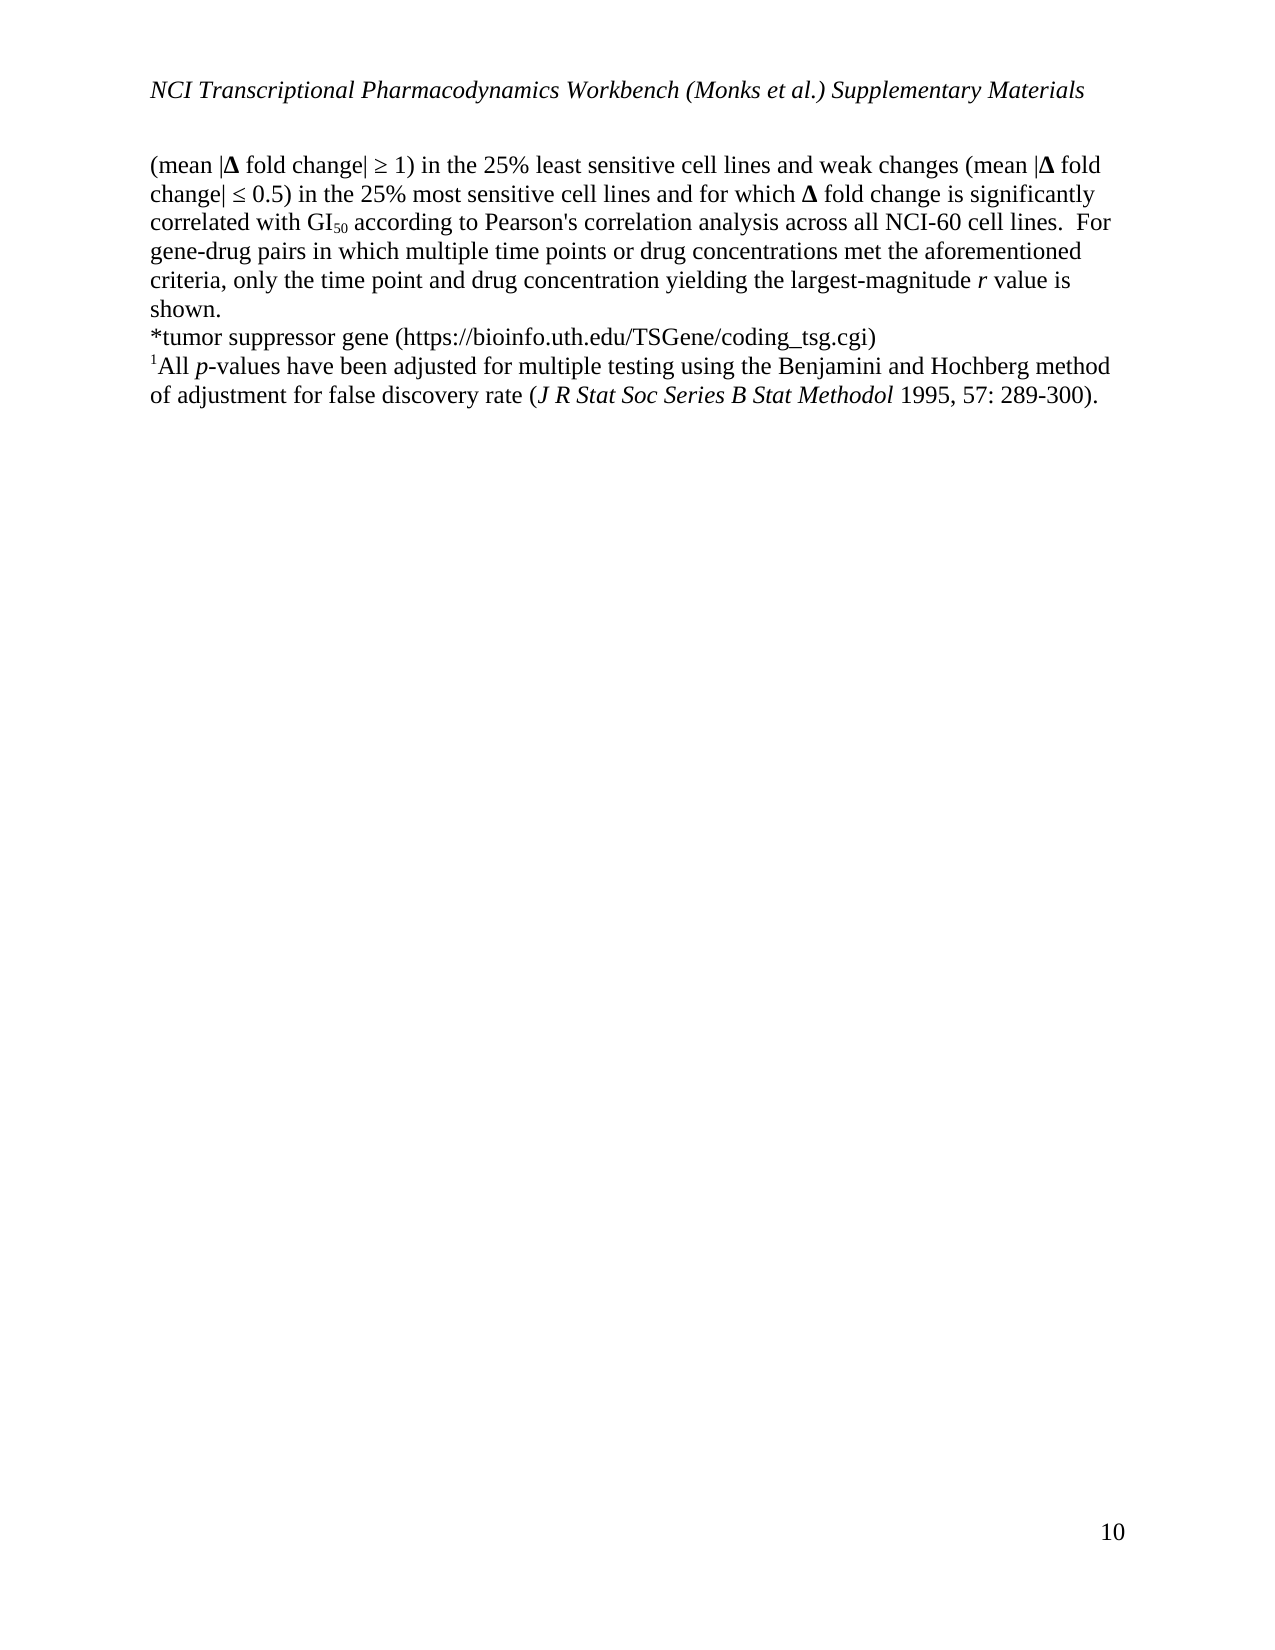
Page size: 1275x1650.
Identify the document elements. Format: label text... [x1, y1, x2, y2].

text 1All p-values have been adjusted for multiple testing using the Benjamini and Hochberg method of adjustment for false discovery rate (J R Stat Soc Series B Stat Methodol 1995, 57: 289-300). [150, 351, 1125, 409]
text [150, 150, 1125, 322]
text *tumor suppressor gene (https://bioinfo.uth.edu/TSGene/coding_tsg.cgi) [150, 322, 1125, 351]
